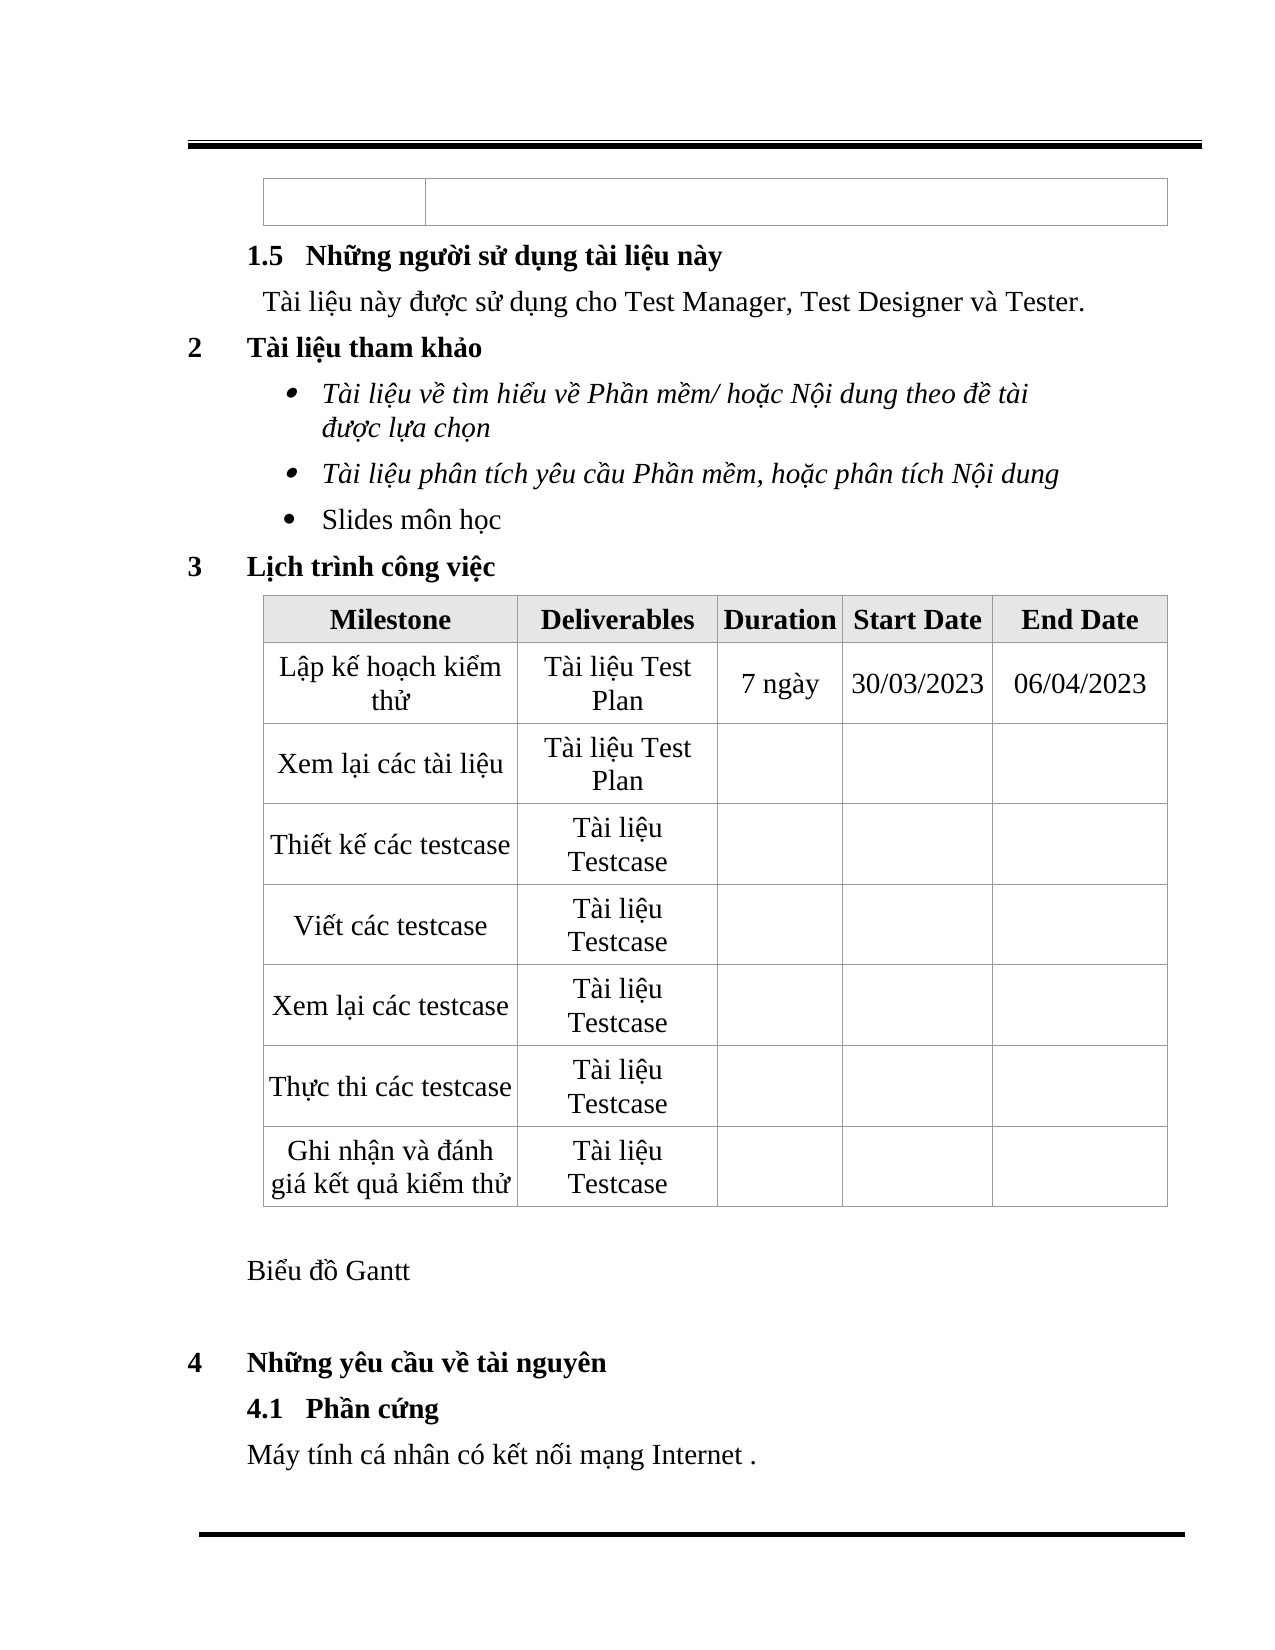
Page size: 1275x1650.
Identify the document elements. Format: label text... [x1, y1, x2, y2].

table_cell [718, 885, 842, 964]
table_cell [993, 965, 1167, 1045]
table_cell Ghi nhận và đánh giá kết quả kiểm thử [264, 1127, 517, 1206]
text Biểu đồ Gantt [187, 1253, 1087, 1287]
subtitle Tài liệu về tìm hiểu về Phần mềm/ hoặc Nội dung theo đề tài được lựa chọn [284, 377, 1087, 444]
subtitle Những người sử dụng tài liệu này [247, 238, 1087, 272]
table_cell Xem lại các tài liệu [264, 724, 517, 803]
table_header Milestone [264, 596, 517, 642]
table_cell [843, 804, 992, 884]
subtitle Máy tính cá nhân có kết nối mạng Internet . [247, 1437, 1087, 1471]
subtitle Tài liệu phân tích yêu cầu Phần mềm, hoặc phân tích Nội dung [284, 456, 1087, 490]
table_cell [426, 179, 1167, 225]
table_cell [993, 724, 1167, 803]
table_cell [718, 965, 842, 1045]
table_cell [993, 804, 1167, 884]
table_cell 30/03/2023 [843, 643, 992, 722]
subtitle Tài liệu này được sử dụng cho Test Manager, Test Designer và Tester. [262, 284, 1087, 318]
table_cell [843, 1046, 992, 1126]
table_cell [843, 965, 992, 1045]
table_cell [718, 804, 842, 884]
table_cell [993, 1046, 1167, 1126]
table_cell [718, 724, 842, 803]
table_cell [264, 179, 425, 225]
table_cell Thực thi các testcase [264, 1046, 517, 1126]
table_cell [718, 1127, 842, 1206]
table_cell 06/04/2023 [993, 643, 1167, 722]
table_cell Tài liệu Testcase [518, 804, 717, 884]
table_cell Tài liệu Testcase [518, 965, 717, 1045]
table_cell Xem lại các testcase [264, 965, 517, 1045]
subtitle Slides môn học [284, 502, 1087, 536]
table_cell [993, 885, 1167, 964]
table_cell Tài liệu Testcase [518, 885, 717, 964]
table_cell Tài liệu Testcase [518, 1046, 717, 1126]
table_cell Tài liệu Test Plan [518, 643, 717, 722]
table_cell Lập kế hoạch kiểm thử [264, 643, 517, 722]
table_cell Viết các testcase [264, 885, 517, 964]
subtitle Lịch trình công việc [187, 549, 1087, 582]
table_cell [718, 1046, 842, 1126]
table_header Duration [718, 596, 842, 642]
table_cell Tài liệu Test Plan [518, 724, 717, 803]
table_cell 7 ngày [718, 643, 842, 722]
table_header Start Date [843, 596, 992, 642]
subtitle Phần cứng [247, 1391, 1087, 1425]
subtitle Tài liệu tham khảo [187, 331, 1087, 364]
table_header End Date [993, 596, 1167, 642]
table_cell [843, 724, 992, 803]
subtitle Những yêu cầu về tài nguyên [187, 1345, 1087, 1379]
table_cell [993, 1127, 1167, 1206]
table_cell Tài liệu Testcase [518, 1127, 717, 1206]
table_cell [843, 1127, 992, 1206]
table_cell Thiết kế các testcase [264, 804, 517, 884]
table_header Deliverables [518, 596, 717, 642]
table_cell [843, 885, 992, 964]
